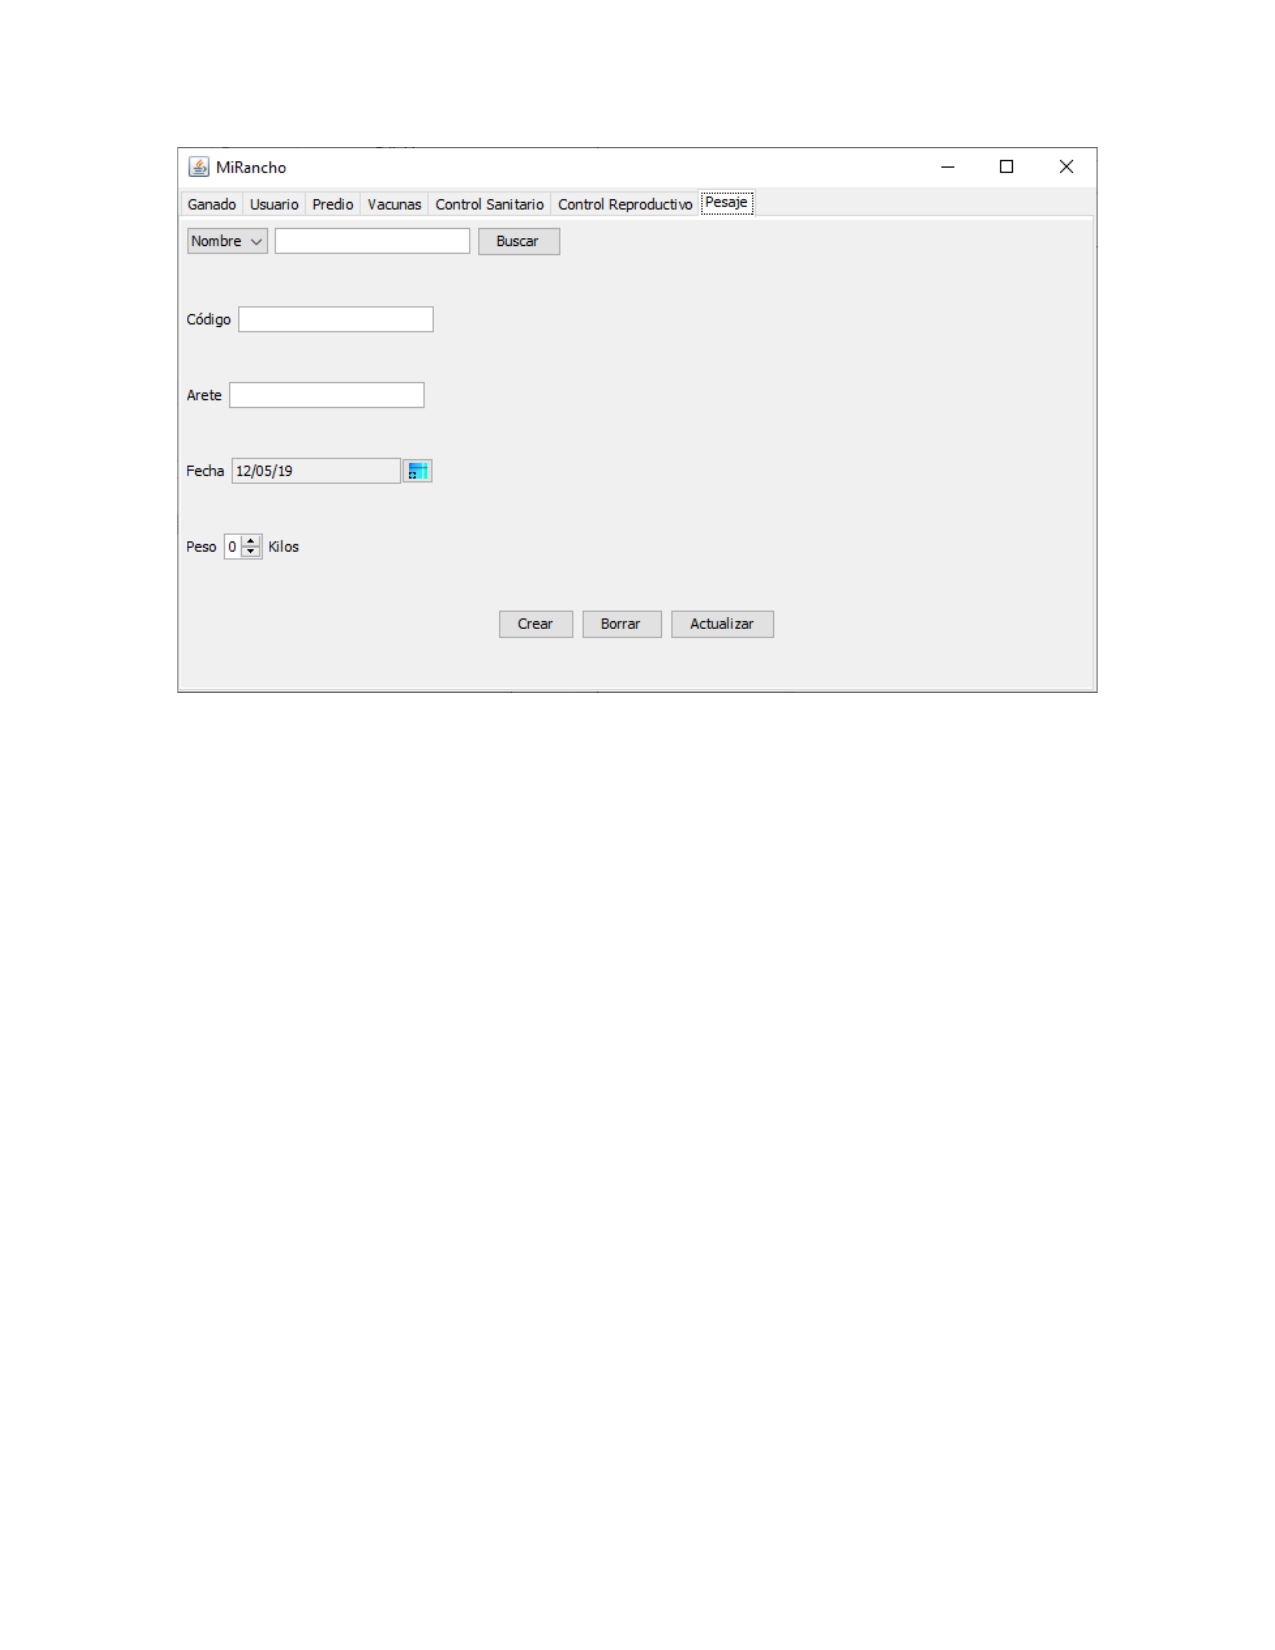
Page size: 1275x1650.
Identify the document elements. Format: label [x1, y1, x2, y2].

picture [177, 147, 1098, 693]
